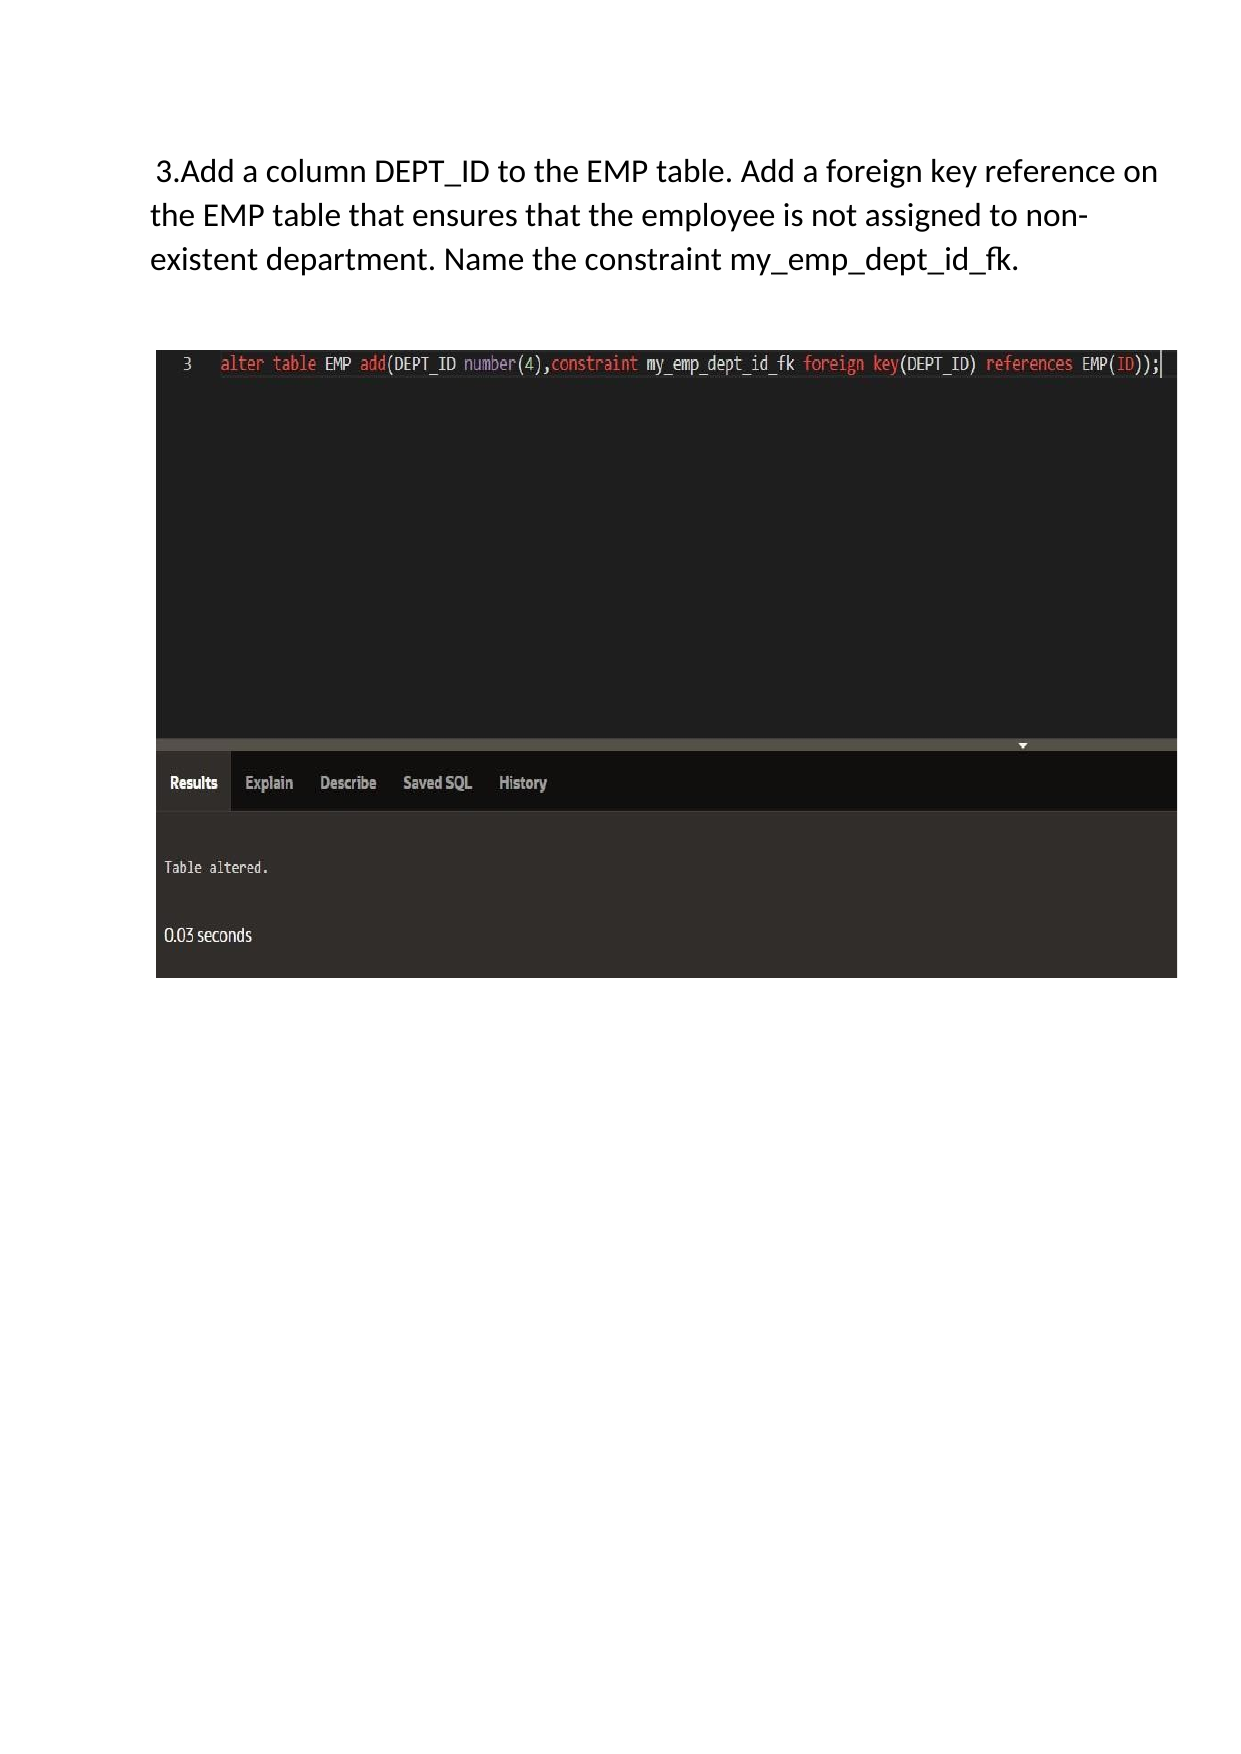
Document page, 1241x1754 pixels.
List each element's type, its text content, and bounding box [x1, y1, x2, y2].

picture [156, 350, 1178, 978]
text 3.Add a column DEPT_ID to the EMP table. Add a foreign key reference on the EMP table that ensures that the employee is not assigned to non-existent department. Name the constraint my_emp_dept_id_fk. [150, 150, 1177, 279]
